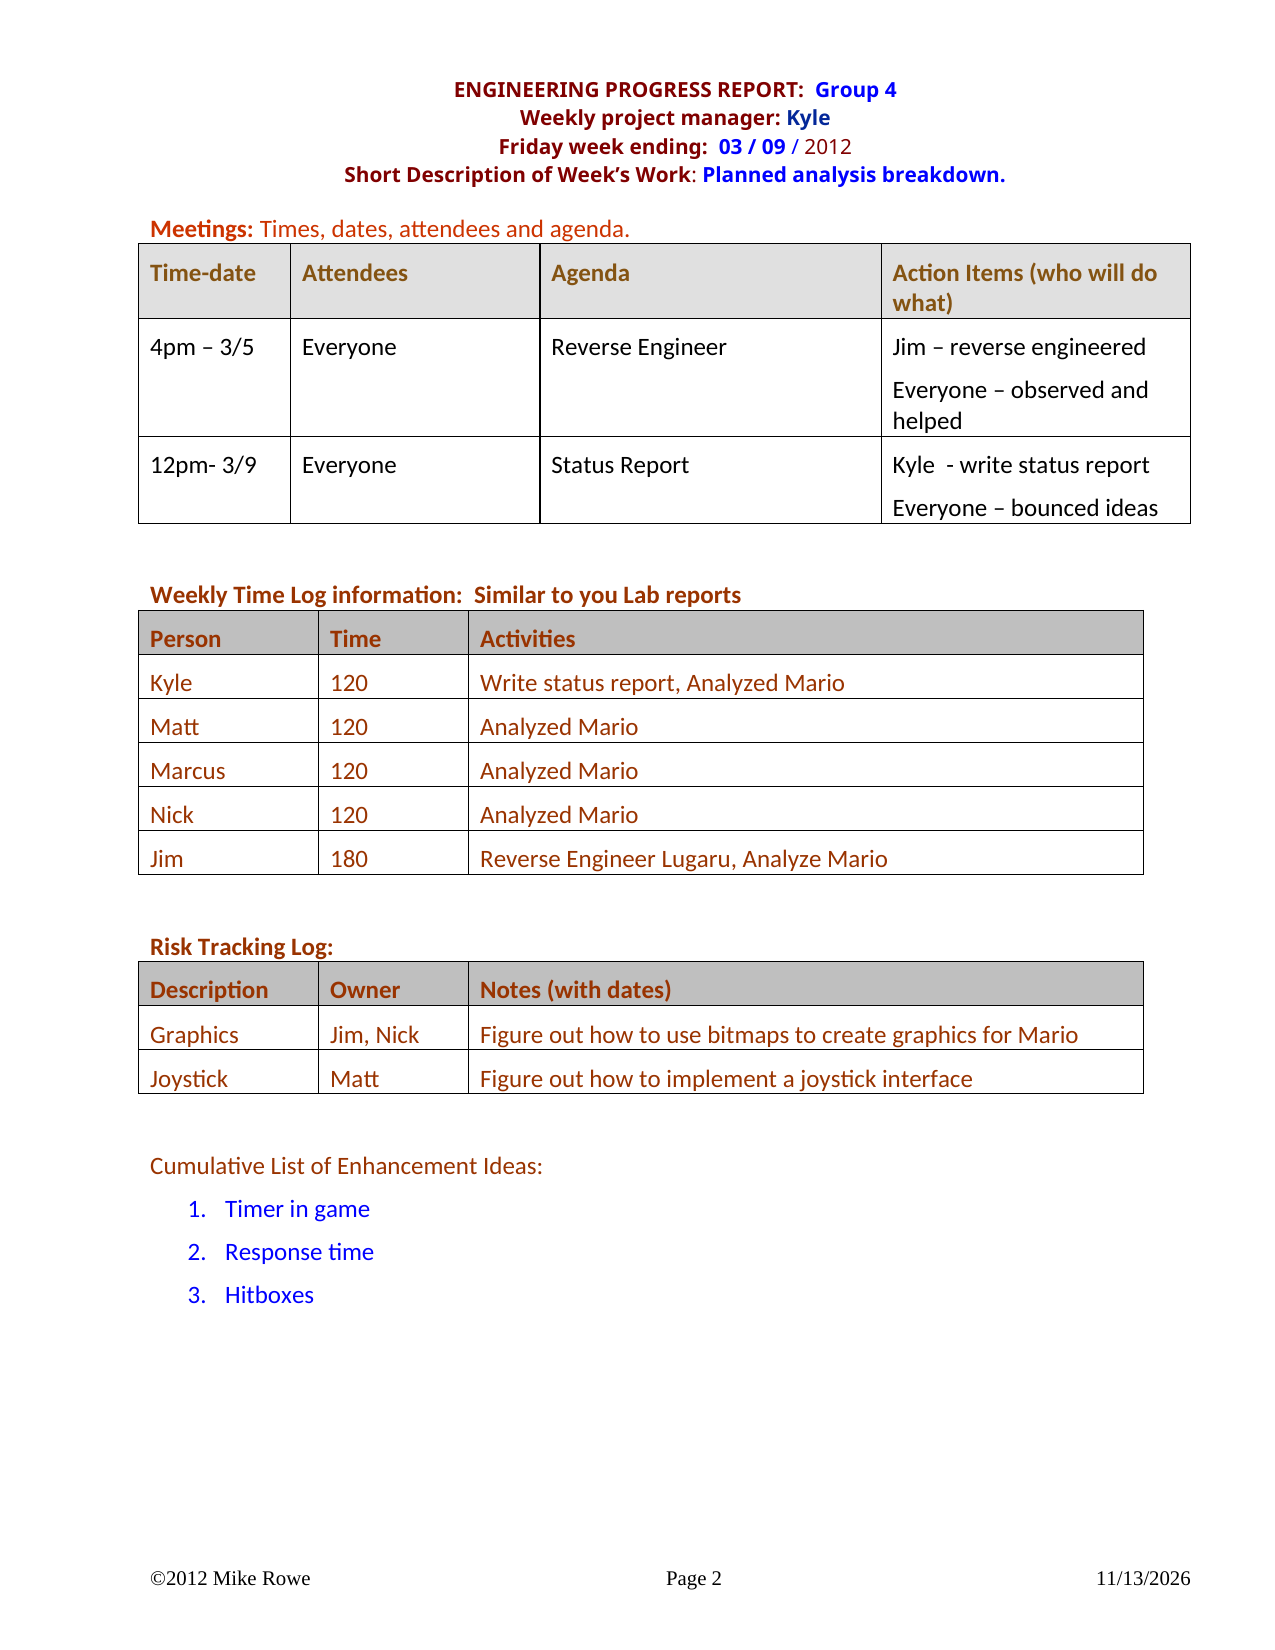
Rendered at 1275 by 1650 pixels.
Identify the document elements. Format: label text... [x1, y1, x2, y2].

table_cell Jim, Nick [319, 1006, 468, 1049]
table_cell Figure out how to use bitmaps to create graphics for Mario [469, 1006, 1143, 1049]
table_header Notes (with dates) [469, 962, 1143, 1005]
text Meetings: Times, dates, attendees and agenda. [150, 213, 1200, 243]
text Risk Tracking Log: [150, 931, 1200, 961]
table_cell Analyzed Mario [469, 787, 1143, 830]
table_cell Everyone [291, 319, 539, 436]
table_cell Kyle [139, 655, 318, 698]
table_header Agenda [541, 244, 881, 318]
table_cell 120 [319, 787, 468, 830]
table_cell Analyzed Mario [469, 699, 1143, 742]
table_cell Reverse Engineer [541, 319, 881, 436]
table_cell Analyzed Mario [469, 743, 1143, 786]
table_cell 12pm- 3/9 [139, 437, 290, 523]
table_cell Matt [139, 699, 318, 742]
table_header Action Items (who will do what) [882, 244, 1190, 318]
table_cell 120 [319, 699, 468, 742]
table_cell Everyone [291, 437, 539, 523]
table_header Description [139, 962, 318, 1005]
table_header Time-date [139, 244, 290, 318]
table_cell Write status report, Analyzed Mario [469, 655, 1143, 698]
table_cell Figure out how to implement a joystick interface [469, 1050, 1143, 1093]
text Cumulative List of Enhancement Ideas: [150, 1150, 1200, 1180]
table_cell Joystick [139, 1050, 318, 1093]
table_cell Status Report [541, 437, 881, 523]
table_header Attendees [291, 244, 539, 318]
list Timer in game [187, 1193, 1200, 1223]
table_cell Matt [319, 1050, 468, 1093]
table_cell 4pm – 3/5 [139, 319, 290, 436]
table_cell 120 [319, 655, 468, 698]
table_cell Jim – reverse engineered Everyone – observed and helped [882, 319, 1190, 436]
table_header Activities [469, 611, 1143, 654]
table_cell Reverse Engineer Lugaru, Analyze Mario [469, 831, 1143, 874]
table_cell Marcus [139, 743, 318, 786]
list Hitboxes [187, 1279, 1200, 1309]
table_header Owner [319, 962, 468, 1005]
table_header Time [319, 611, 468, 654]
table_cell Graphics [139, 1006, 318, 1049]
table_cell Jim [139, 831, 318, 874]
table_header Person [139, 611, 318, 654]
table_cell Nick [139, 787, 318, 830]
table_cell 120 [319, 743, 468, 786]
text Weekly Time Log information: Similar to you Lab reports [150, 579, 1200, 610]
table_cell Kyle - write status report Everyone – bounced ideas [882, 437, 1190, 523]
list Response time [187, 1236, 1200, 1266]
table_cell 180 [319, 831, 468, 874]
